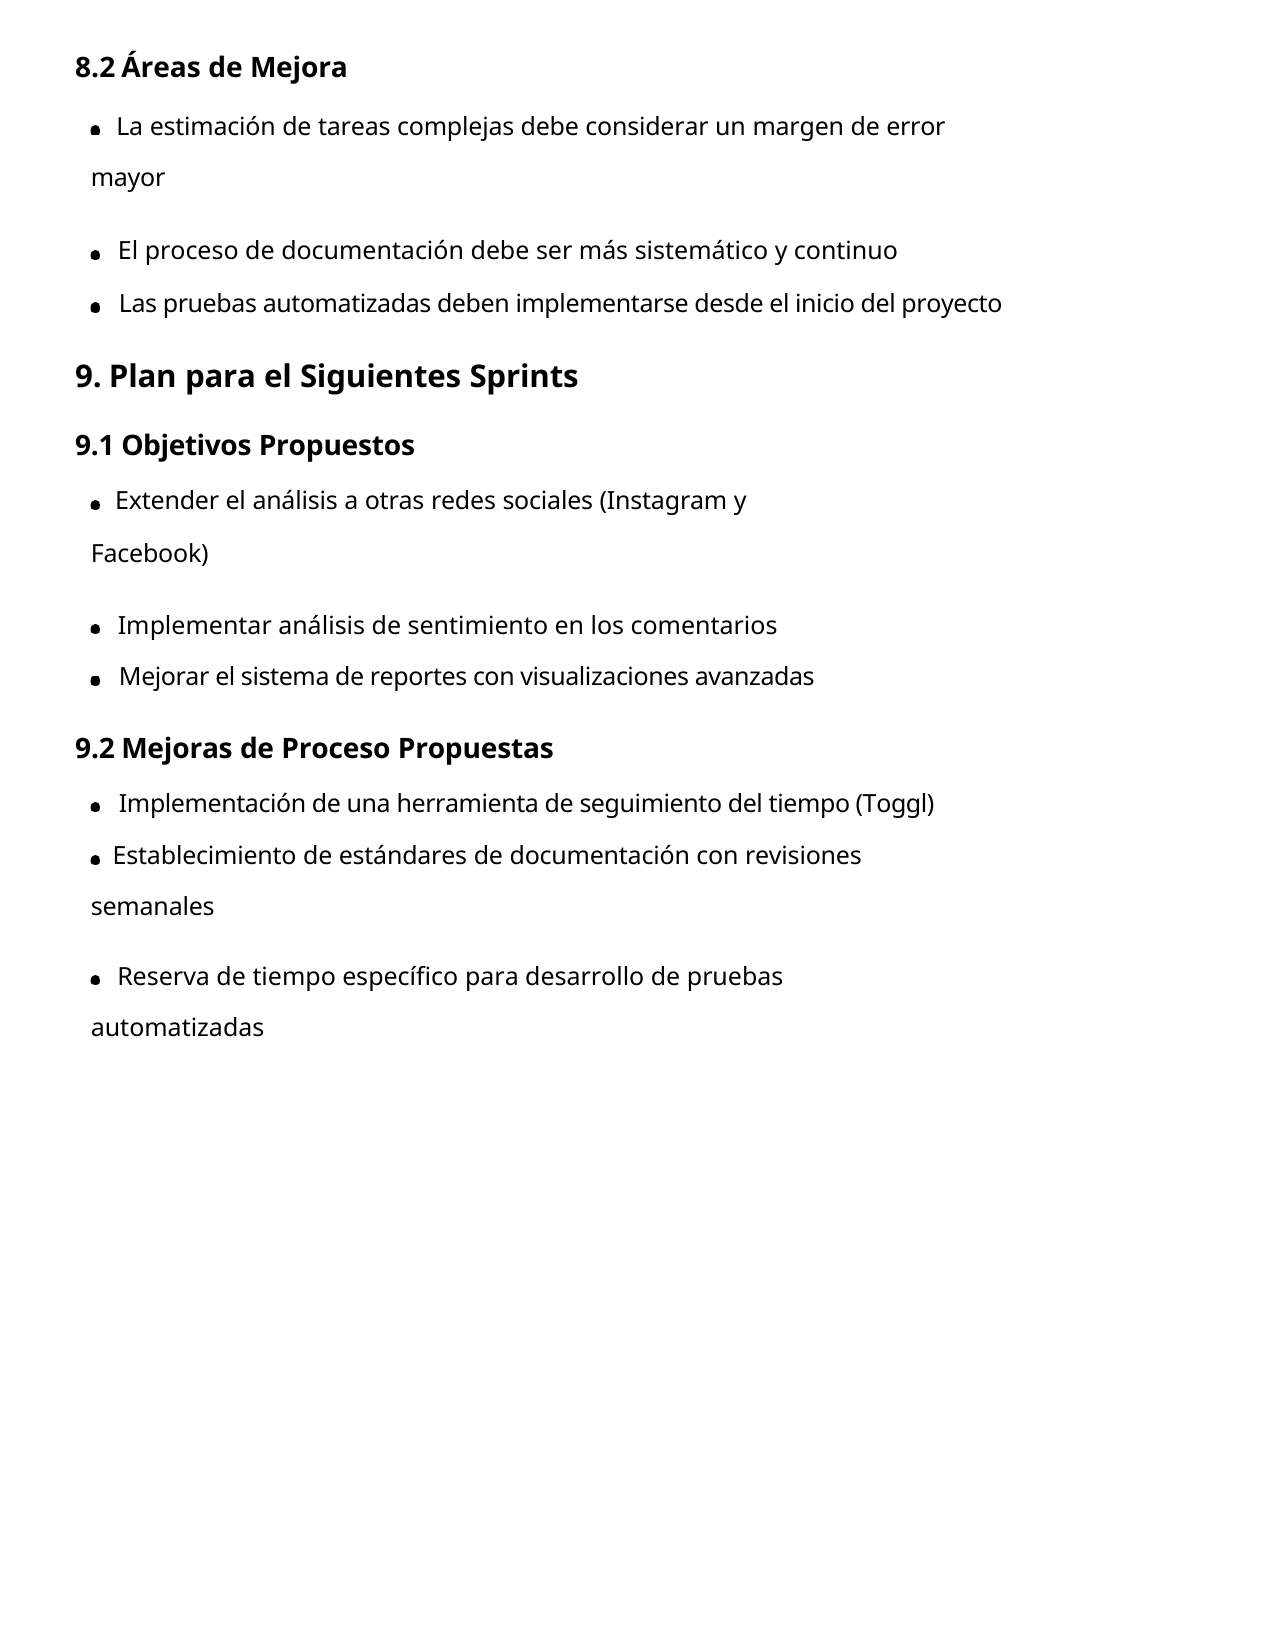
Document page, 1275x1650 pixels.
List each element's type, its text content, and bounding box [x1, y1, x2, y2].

picture [90, 302, 100, 313]
picture [90, 125, 100, 135]
picture [90, 250, 100, 260]
subtitle Áreas de Mejora [75, 48, 1200, 86]
text Extender el análisis a otras redes sociales (Instagram y Facebook) [91, 483, 809, 569]
picture [90, 802, 100, 812]
text El proceso de documentación debe ser más sistemático y continuo [91, 233, 952, 267]
list Plan para el Siguientes Sprints [75, 354, 1200, 396]
text Las pruebas automatizadas deben implementarse desde el inicio del proyecto [91, 286, 1200, 319]
picture [90, 500, 100, 510]
subtitle Objetivos Propuestos [75, 425, 1200, 464]
picture [90, 975, 100, 985]
picture [90, 676, 100, 686]
text Establecimiento de estándares de documentación con revisiones semanales [91, 838, 927, 923]
picture [90, 855, 100, 865]
text Implementación de una herramienta de seguimiento del tiempo (Toggl) [91, 785, 1200, 819]
text Implementar análisis de sentimiento en los comentarios [91, 607, 809, 641]
text Mejorar el sistema de reportes con visualizaciones avanzadas [91, 660, 1200, 692]
subtitle Mejoras de Proceso Propuestas [75, 728, 1200, 766]
text La estimación de tareas complejas debe considerar un margen de error mayor [91, 108, 952, 193]
picture [90, 624, 100, 634]
text Reserva de tiempo específico para desarrollo de pruebas automatizadas [91, 958, 927, 1043]
